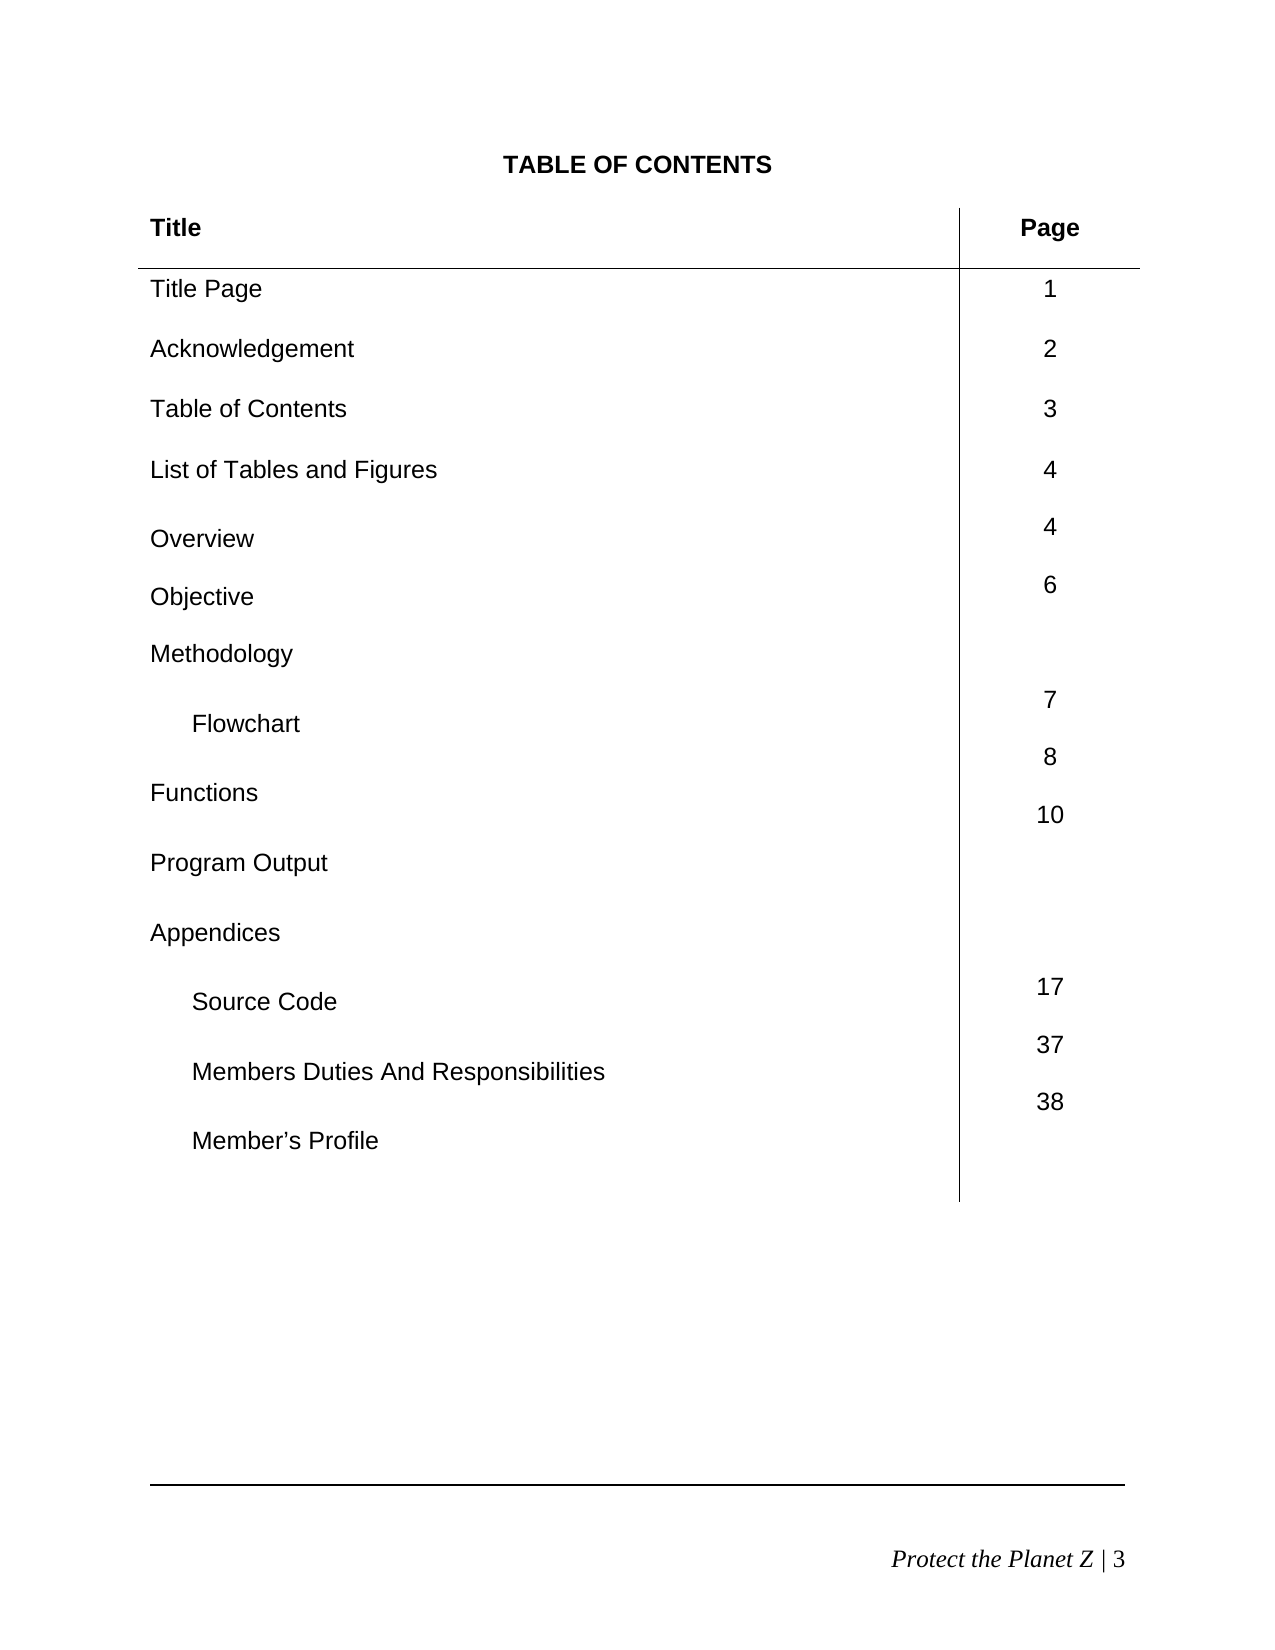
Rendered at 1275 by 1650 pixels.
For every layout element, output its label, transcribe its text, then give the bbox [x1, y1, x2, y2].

table_cell 3 [960, 389, 1140, 449]
table_header Page [960, 208, 1140, 268]
table_header Title [138, 208, 959, 268]
subtitle TABLE OF CONTENTS [503, 150, 1005, 179]
table_cell Table of Contents [138, 389, 959, 449]
table_cell 4 4 6 7 8 10 17 37 38 [960, 449, 1140, 1202]
table_cell Acknowledgement [138, 329, 959, 389]
table_cell 1 [960, 269, 1140, 329]
table_cell Title Page [138, 269, 959, 329]
table_cell List of Tables and Figures Overview Objective Methodology Flowchart Functions Program Output Appendices Source Code Members Duties And Responsibilities Member’s Profile [138, 449, 959, 1202]
table_cell 2 [960, 329, 1140, 389]
